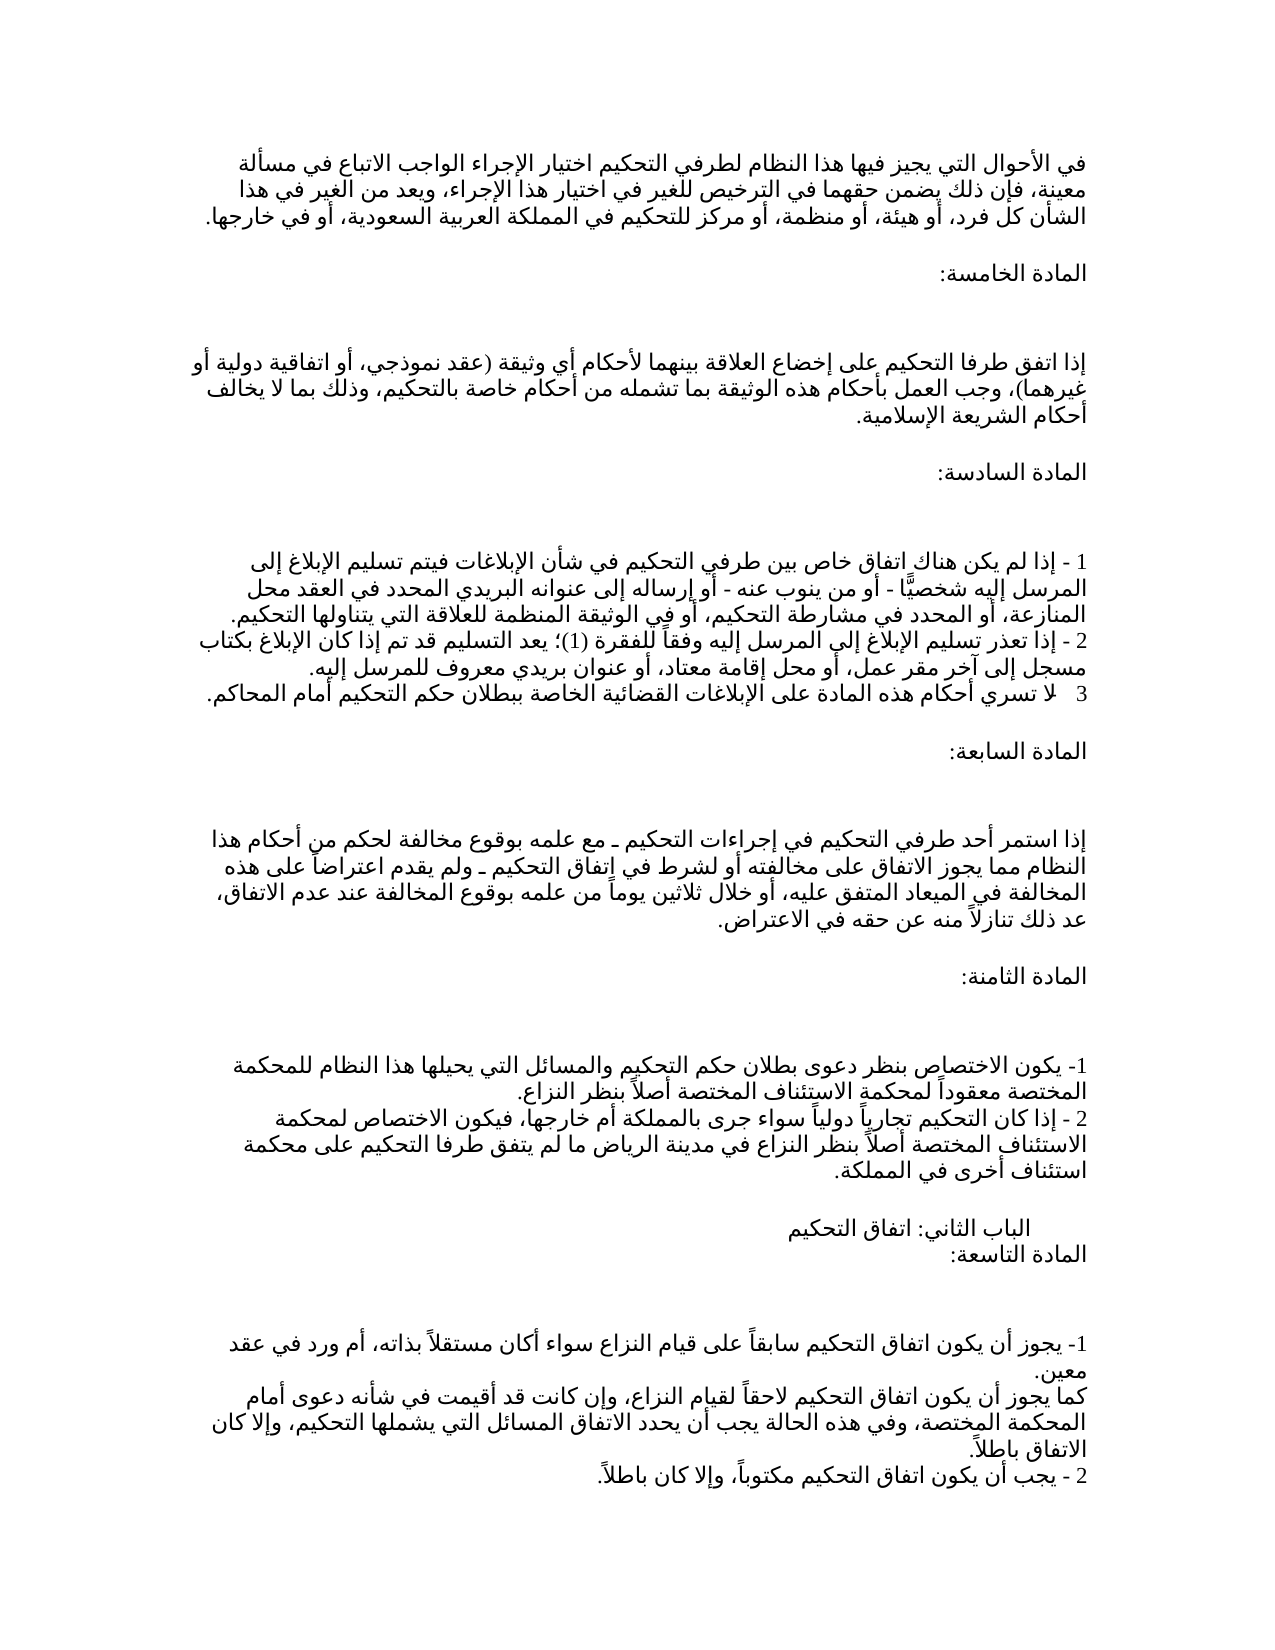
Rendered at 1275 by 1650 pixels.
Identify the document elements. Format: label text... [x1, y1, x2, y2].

text 3 - لا تسري أحكام هذه المادة على الإبلاغات القضائية الخاصة ببطلان حكم التحكيم أمام المحاكم. [187, 680, 1087, 706]
text في الأحوال التي يجيز فيها هذا النظام لطرفي التحكيم اختيار الإجراء الواجب الاتباع في مسألة معينة، فإن ذلك يضمن حقهما في الترخيص للغير في اختيار هذا الإجراء، ويعد من الغير في هذا الشأن كل فرد، أو هيئة، أو منظمة، أو مركز للتحكيم في المملكة العربية السعودية، أو في خارجها. [187, 150, 1087, 229]
text 2 - يجب أن يكون اتفاق التحكيم مكتوباً، وإلا كان باطلاً. [187, 1462, 1087, 1488]
text كما يجوز أن يكون اتفاق التحكيم لاحقاً لقيام النزاع، وإن كانت قد أقيمت في شأنه دعوى أمام المحكمة المختصة، وفي هذه الحالة يجب أن يحدد الاتفاق المسائل التي يشملها التحكيم، وإلا كان الاتفاق باطلاً. [187, 1383, 1087, 1462]
text المادة الثامنة: [187, 963, 1087, 989]
text المادة السابعة: [187, 738, 1087, 764]
text المادة الخامسة: [187, 260, 1087, 287]
text إذا استمر أحد طرفي التحكيم في إجراءات التحكيم ـ مع علمه بوقوع مخالفة لحكم من أحكام هذا النظام مما يجوز الاتفاق على مخالفته أو لشرط في اتفاق التحكيم ـ ولم يقدم اعتراضاً على هذه المخالفة في الميعاد المتفق عليه، أو خلال ثلاثين يوماً من علمه بوقوع المخالفة عند عدم الاتفاق، عد ذلك تنازلاً منه عن حقه في الاعتراض. [187, 827, 1087, 932]
text المادة التاسعة: [187, 1241, 1087, 1268]
text إذا اتفق طرفا التحكيم على إخضاع العلاقة بينهما لأحكام أي وثيقة (عقد نموذجي، أو اتفاقية دولية أو غيرهما)، وجب العمل بأحكام هذه الوثيقة بما تشمله من أحكام خاصة بالتحكيم، وذلك بما لا يخالف أحكام الشريعة الإسلامية. [187, 349, 1087, 428]
text الباب الثاني: اتفاق التحكيم [187, 1215, 1031, 1241]
text 1- يكون الاختصاص بنظر دعوى بطلان حكم التحكيم والمسائل التي يحيلها هذا النظام للمحكمة المختصة معقوداً لمحكمة الاستئناف المختصة أصلاً بنظر النزاع. [187, 1052, 1087, 1105]
text 1 - إذا لم يكن هناك اتفاق خاص بين طرفي التحكيم في شأن الإبلاغات فيتم تسليم الإبلاغ إلى المرسل إليه شخصيًّا - أو من ينوب عنه - أو إرساله إلى عنوانه البريدي المحدد في العقد محل المنازعة، أو المحدد في مشارطة التحكيم، أو في الوثيقة المنظمة للعلاقة التي يتناولها التحكيم. [187, 548, 1087, 627]
text المادة السادسة: [187, 459, 1087, 486]
text 1- يجوز أن يكون اتفاق التحكيم سابقاً على قيام النزاع سواء أكان مستقلاً بذاته، أم ورد في عقد معين. [187, 1330, 1087, 1383]
text 2 - إذا كان التحكيم تجارياً دولياً سواء جرى بالمملكة أم خارجها، فيكون الاختصاص لمحكمة الاستئناف المختصة أصلاً بنظر النزاع في مدينة الرياض ما لم يتفق طرفا التحكيم على محكمة استئناف أخرى في المملكة. [187, 1105, 1087, 1184]
text 2 - إذا تعذر تسليم الإبلاغ إلى المرسل إليه وفقاً للفقرة (1)؛ يعد التسليم قد تم إذا كان الإبلاغ بكتاب مسجل إلى آخر مقر عمل، أو محل إقامة معتاد، أو عنوان بريدي معروف للمرسل إليه. [187, 627, 1087, 680]
